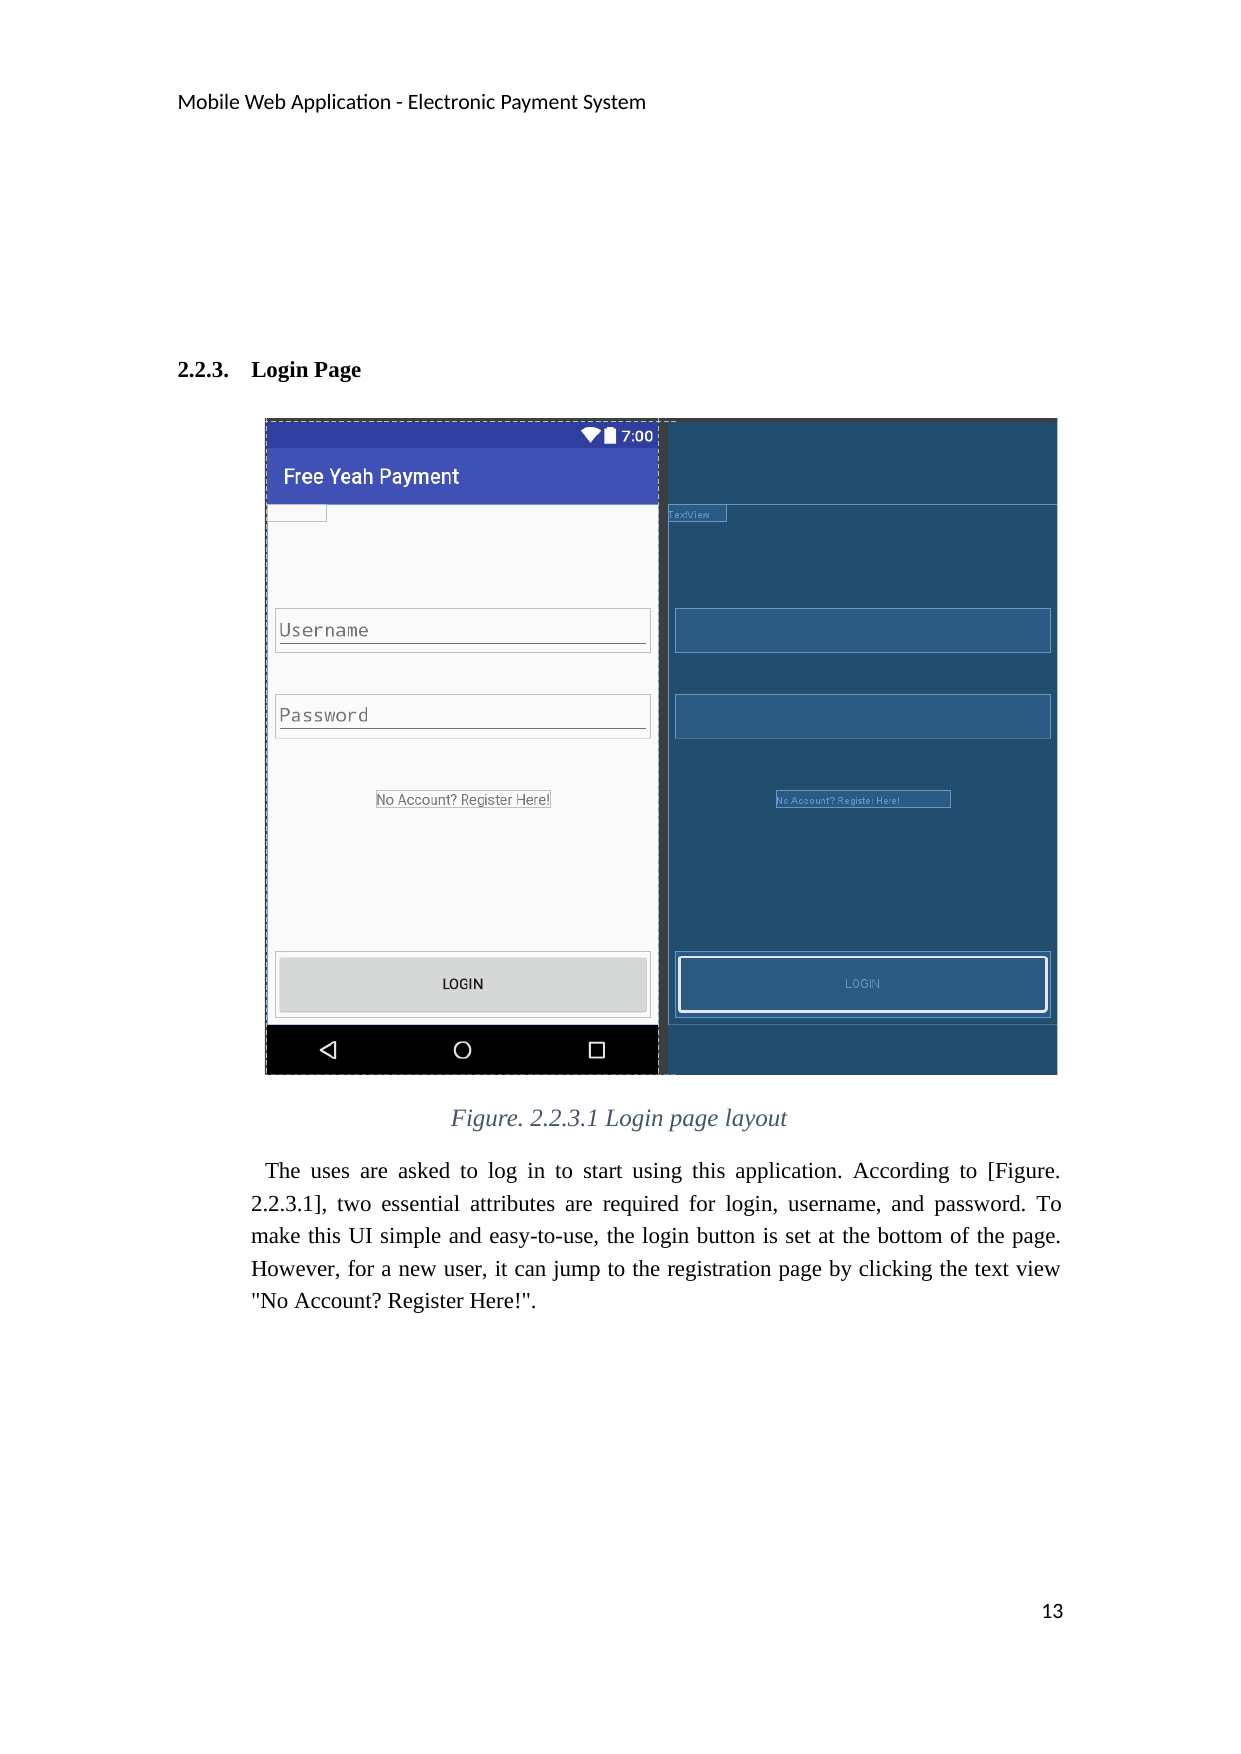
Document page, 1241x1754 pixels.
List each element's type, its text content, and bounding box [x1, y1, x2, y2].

list The uses are asked to log in to start using this application. According to [Figure. 2.2.3.1], two essential attributes are required for login, username, and password. To make this UI simple and easy-to-use, the login button is set at the bottom of the page. However, for a new user, it can jump to the registration page by clicking the text view "No Account? Register Here!". [251, 1154, 1063, 1317]
list Login Page [177, 353, 1063, 386]
picture [264, 418, 1058, 1075]
text Figure. 2.2.3.1 Login page layout [177, 1101, 1063, 1133]
